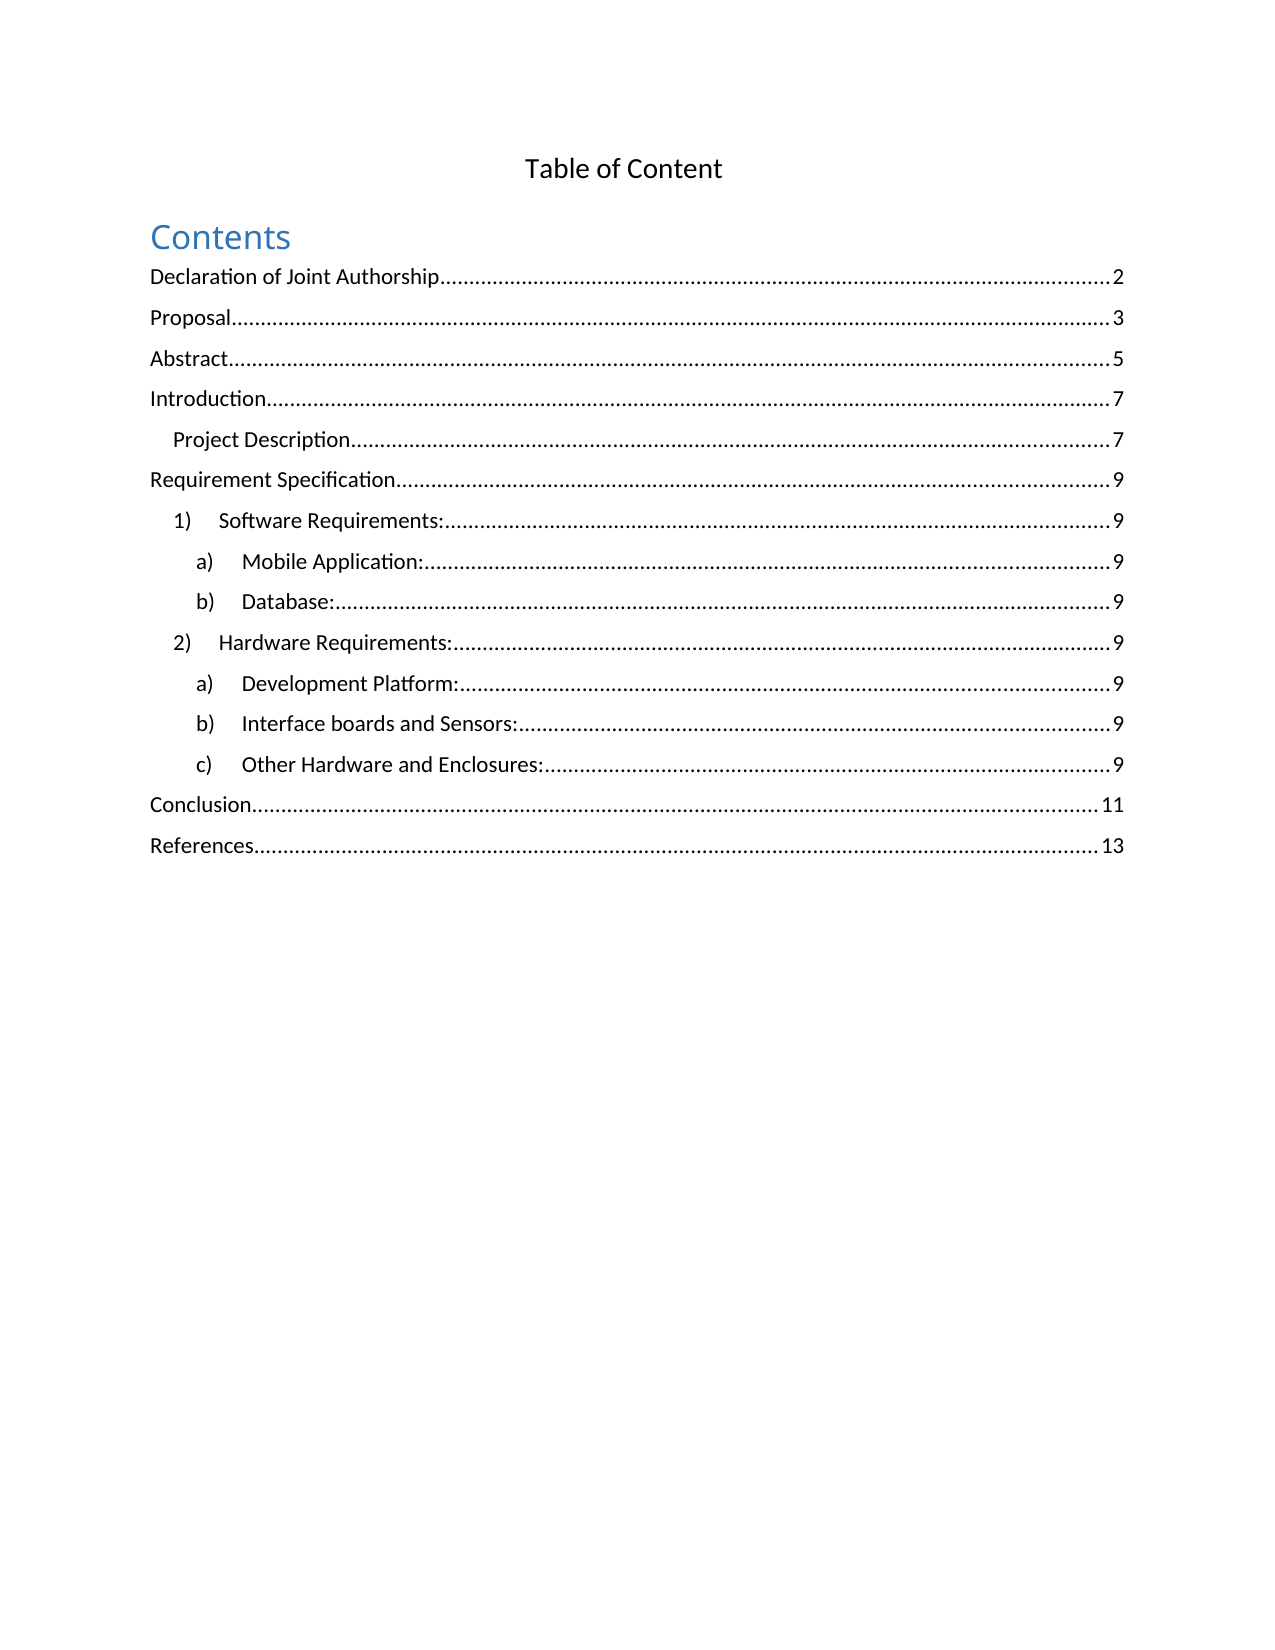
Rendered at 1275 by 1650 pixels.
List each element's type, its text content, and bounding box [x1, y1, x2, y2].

text Table of Content [150, 150, 1125, 186]
